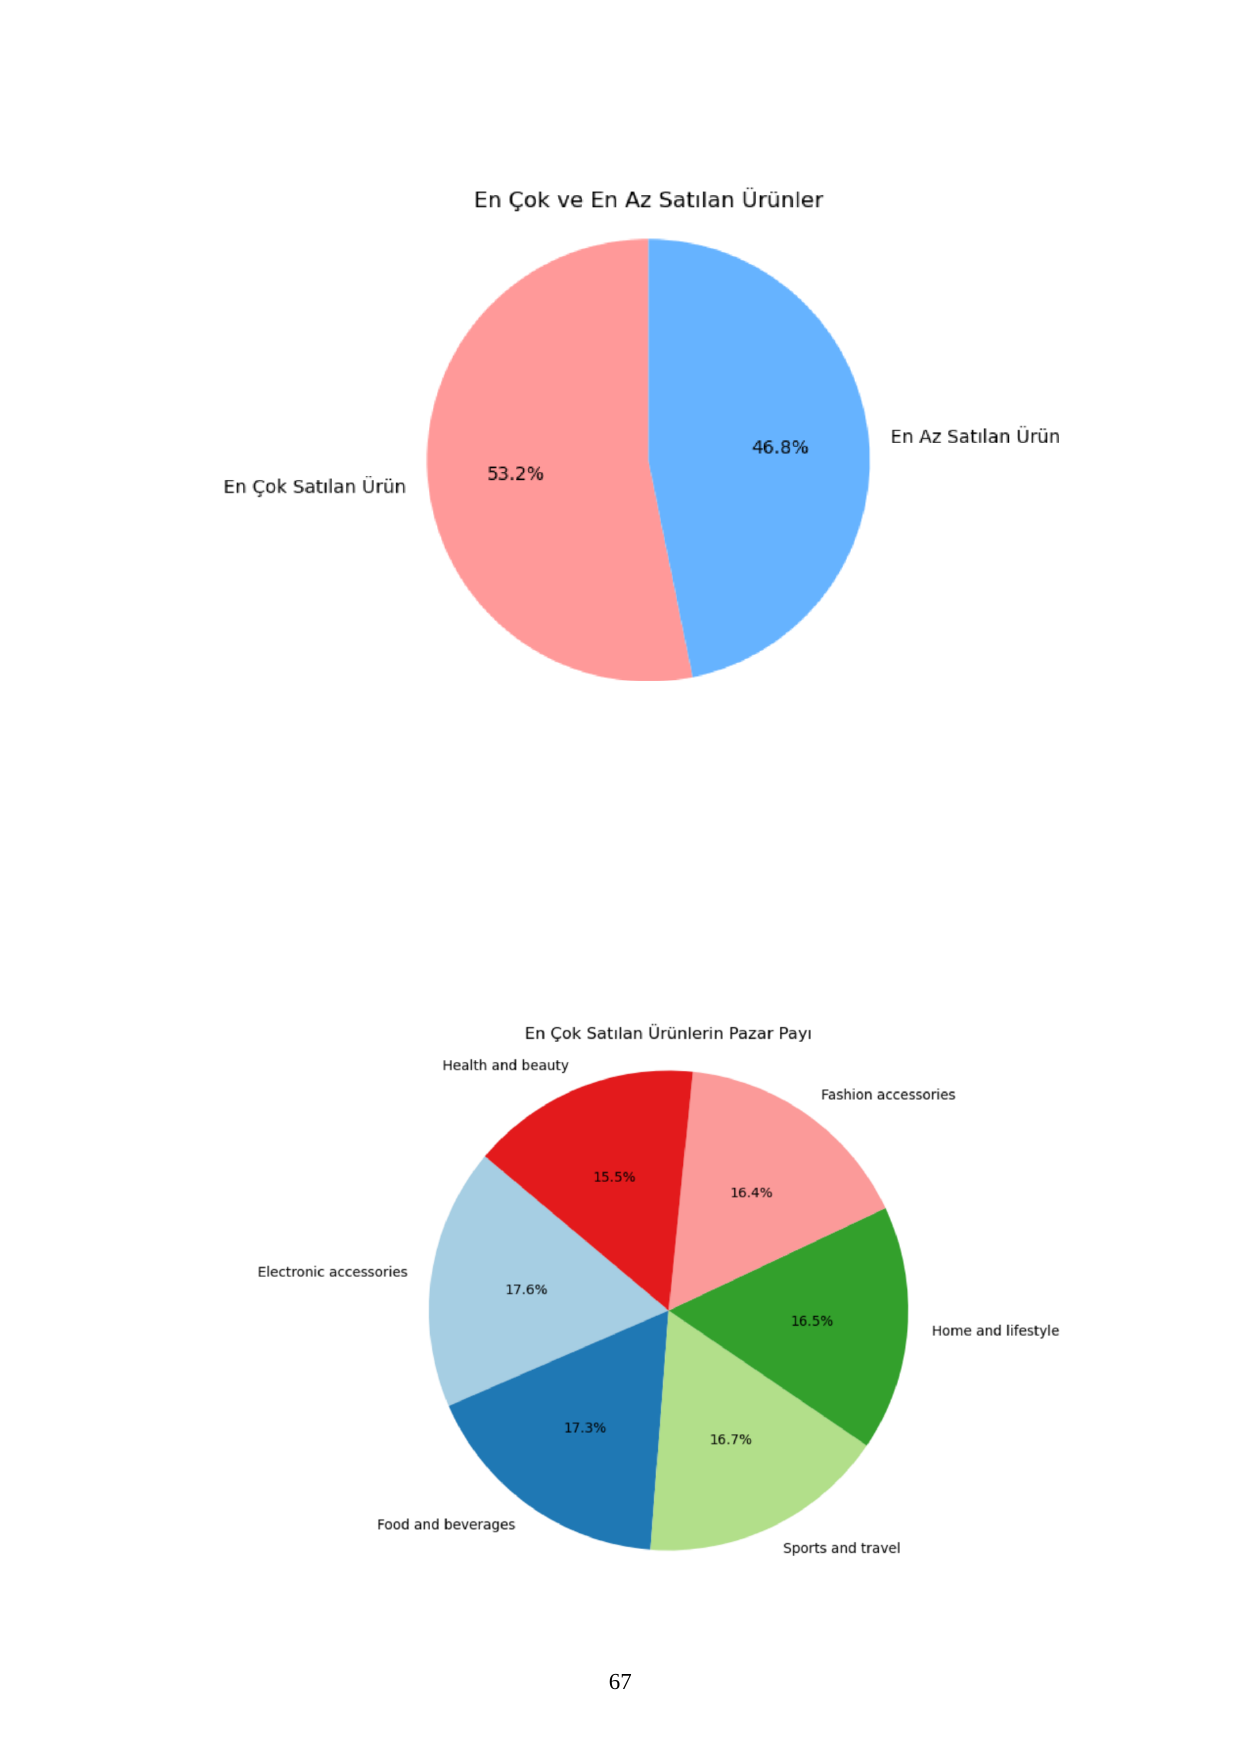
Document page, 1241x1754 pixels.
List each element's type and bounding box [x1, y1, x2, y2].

picture [206, 177, 1093, 681]
picture [206, 1011, 1093, 1577]
